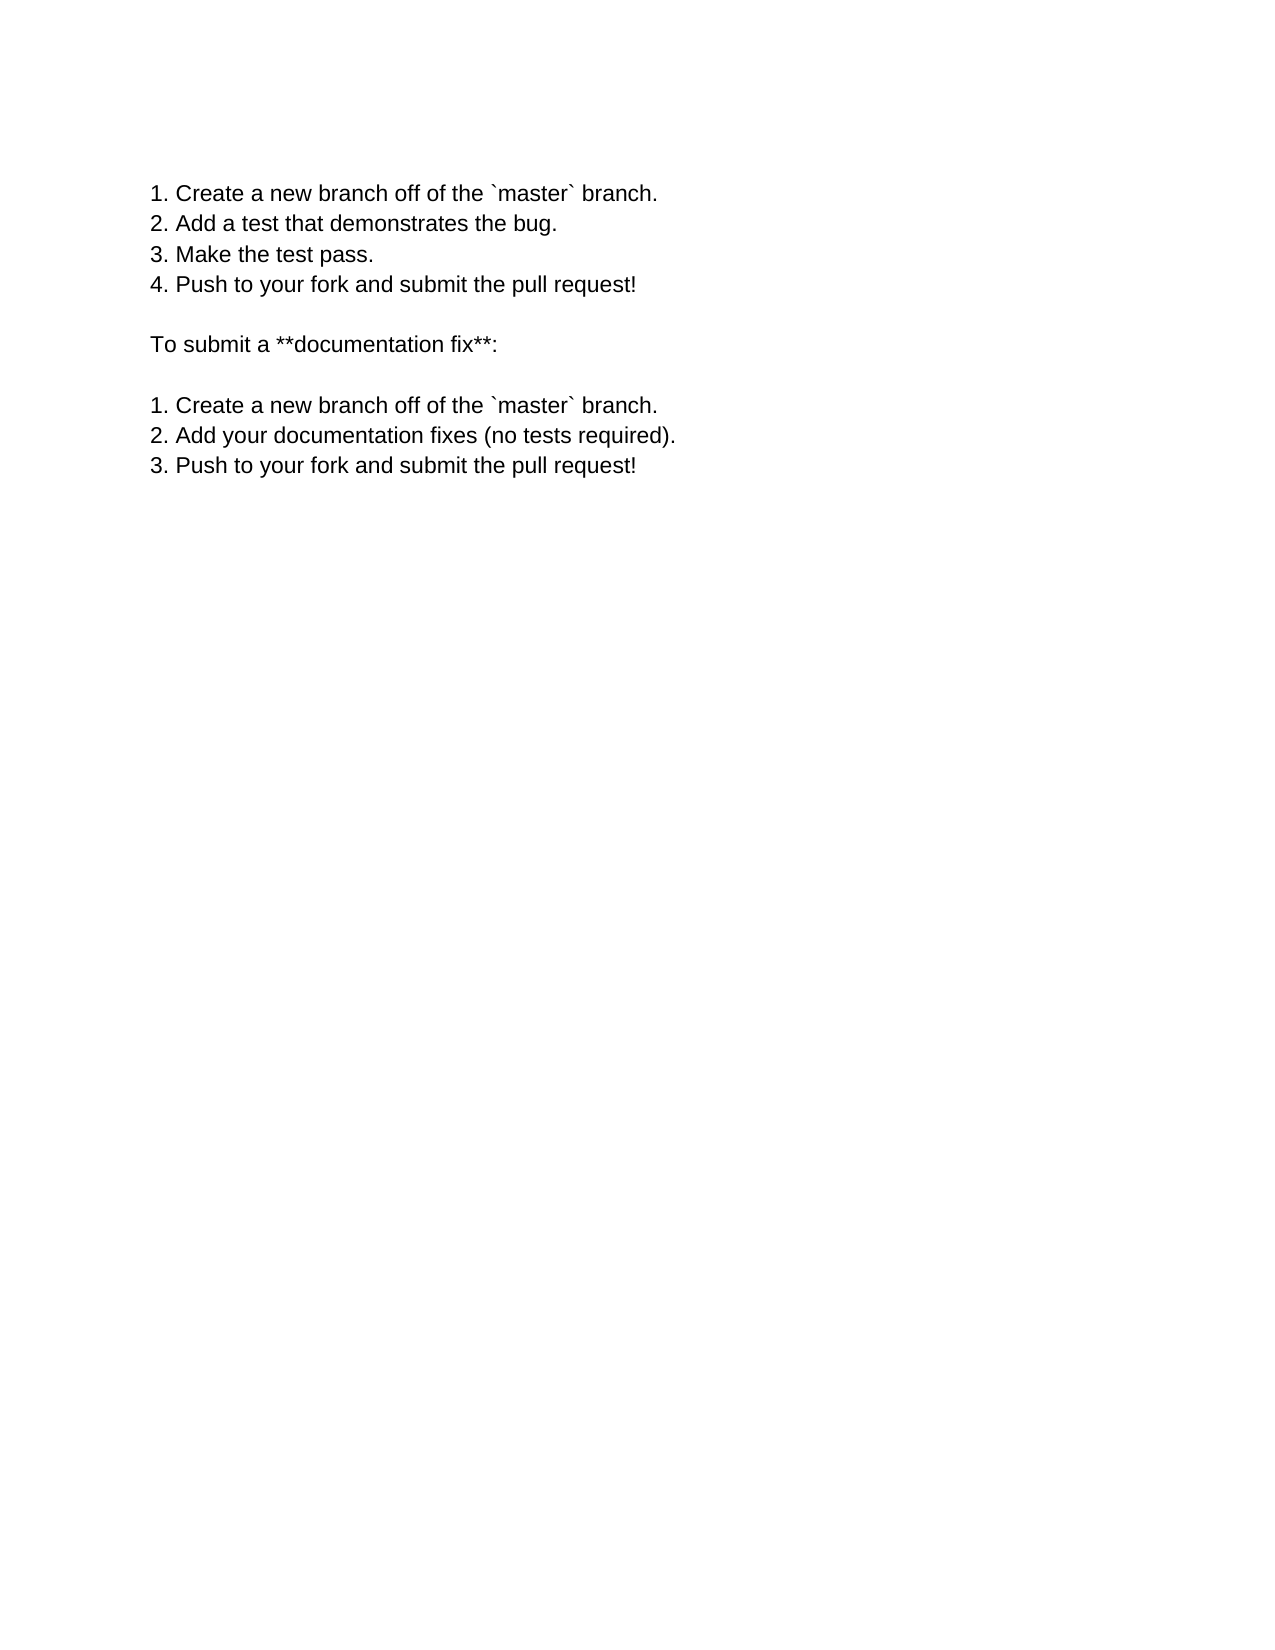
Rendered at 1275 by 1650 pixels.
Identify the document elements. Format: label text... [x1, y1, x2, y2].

text 2. Add your documentation fixes (no tests required). [150, 422, 1125, 448]
text 3. Push to your fork and submit the pull request! [150, 452, 1125, 478]
text 2. Add a test that demonstrates the bug. [150, 210, 1125, 237]
text 3. Make the test pass. [150, 241, 1125, 267]
text 1. Create a new branch off of the `master` branch. [150, 392, 1125, 418]
text 4. Push to your fork and submit the pull request! [150, 271, 1125, 297]
text To submit a **documentation fix**: [150, 331, 1125, 358]
text 1. Create a new branch off of the `master` branch. [150, 180, 1125, 207]
